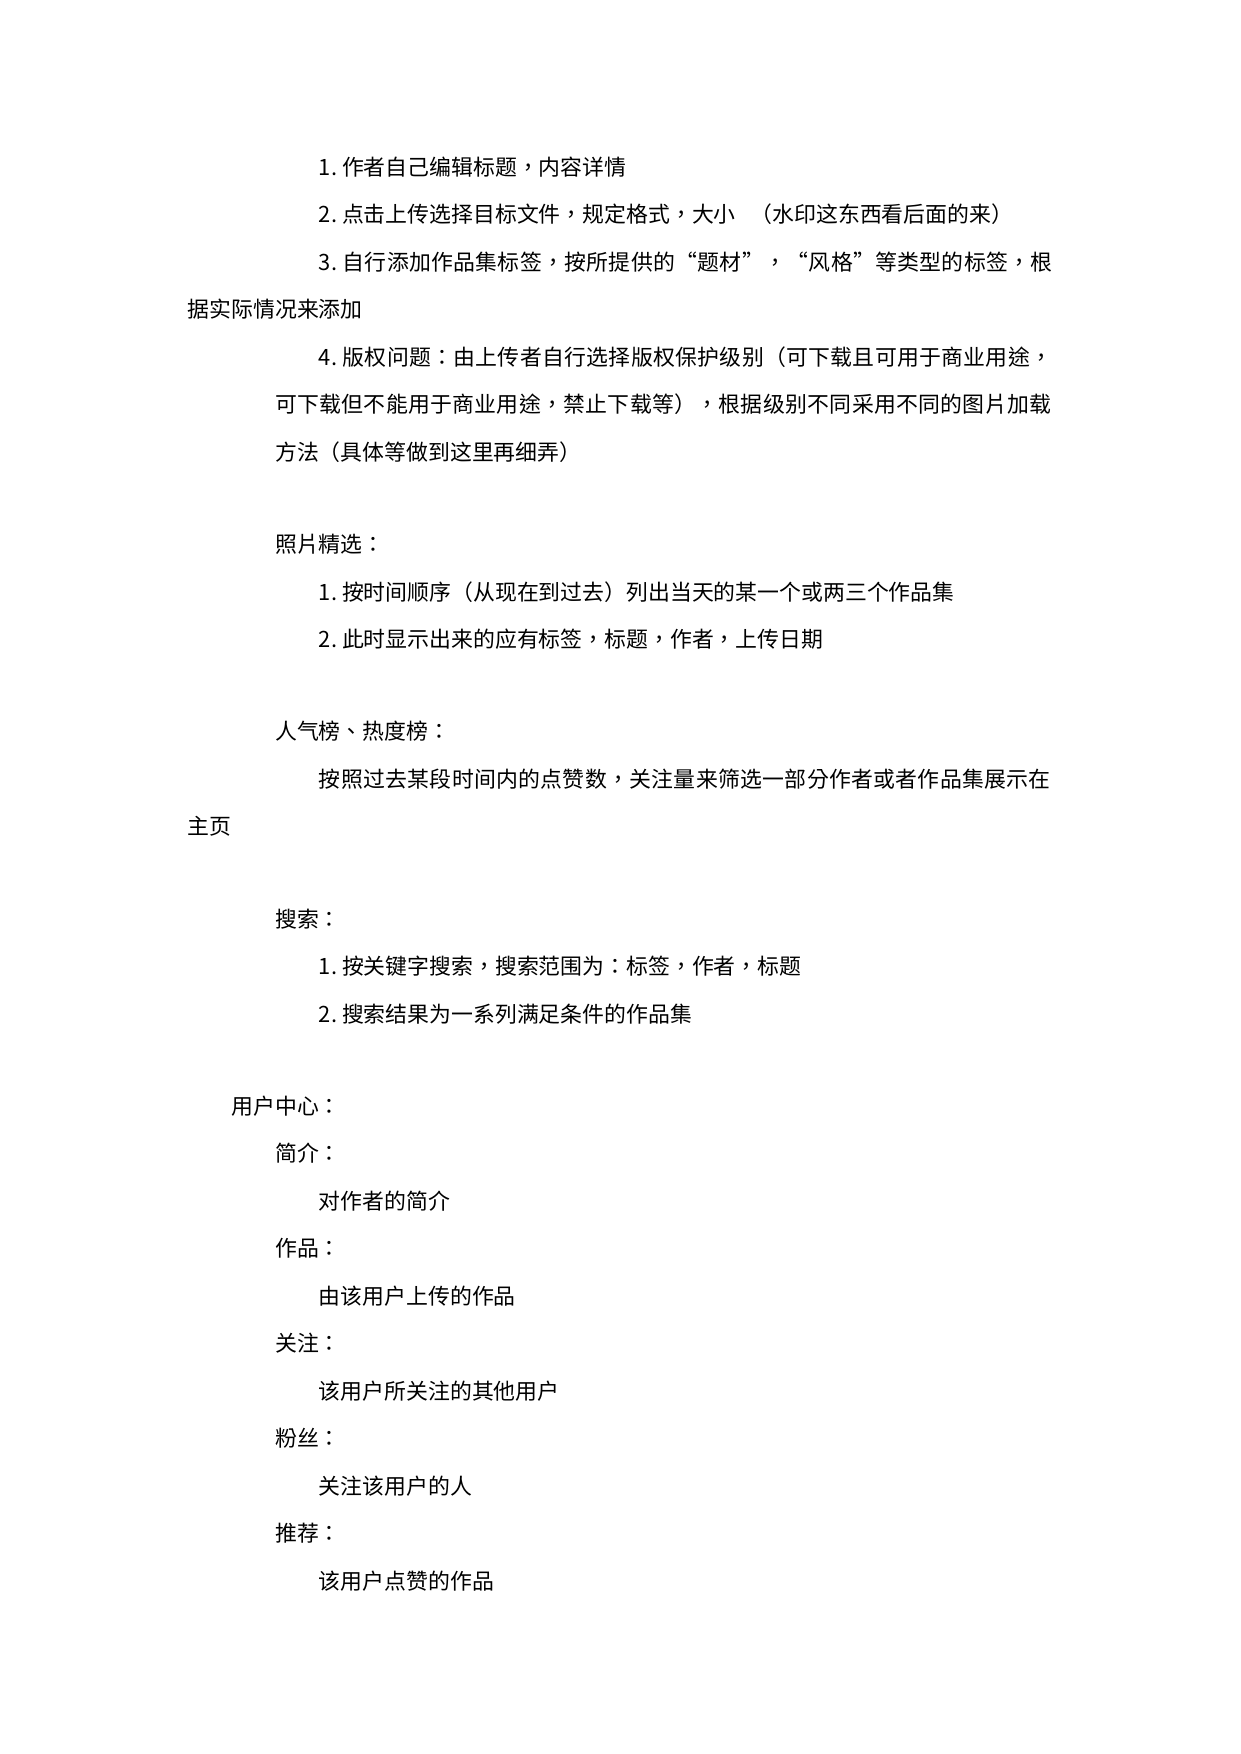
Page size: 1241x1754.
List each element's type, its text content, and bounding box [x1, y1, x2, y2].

text 人气榜、热度榜： [187, 714, 1053, 746]
text 由该用户上传的作品 [187, 1279, 1053, 1310]
text 2. 此时显示出来的应有标签，标题，作者，上传日期 [187, 622, 1053, 654]
text 推荐： [187, 1516, 1053, 1548]
text 3. 自行添加作品集标签，按所提供的“题材”，“风格”等类型的标签，根据实际情况来添加 [187, 245, 1053, 324]
text 该用户点赞的作品 [187, 1564, 1053, 1595]
text 该用户所关注的其他用户 [187, 1374, 1053, 1405]
text 简介： [187, 1136, 1053, 1168]
text 用户中心： [187, 1089, 1053, 1120]
text 关注该用户的人 [187, 1469, 1053, 1500]
text 对作者的简介 [187, 1184, 1053, 1215]
text 搜索： [187, 902, 1053, 933]
text 1. 按关键字搜索，搜索范围为：标签，作者，标题 [187, 949, 1053, 981]
text 关注： [187, 1326, 1053, 1358]
text 按照过去某段时间内的点赞数，关注量来筛选一部分作者或者作品集展示在主页 [187, 762, 1053, 841]
text 作品： [187, 1231, 1053, 1263]
text 2. 点击上传选择目标文件，规定格式，大小 （水印这东西看后面的来） [187, 197, 1053, 229]
text 4. 版权问题：由上传者自行选择版权保护级别（可下载且可用于商业用途，可下载但不能用于商业用途，禁止下载等），根据级别不同采用不同的图片加载方法（具体等做到这里再细弄） [275, 340, 1053, 467]
text 照片精选： [187, 527, 1053, 559]
text 1. 按时间顺序（从现在到过去）列出当天的某一个或两三个作品集 [187, 575, 1053, 606]
text 1. 作者自己编辑标题，内容详情 [187, 150, 1053, 182]
text 粉丝： [187, 1421, 1053, 1453]
text 2. 搜索结果为一系列满足条件的作品集 [187, 997, 1053, 1028]
